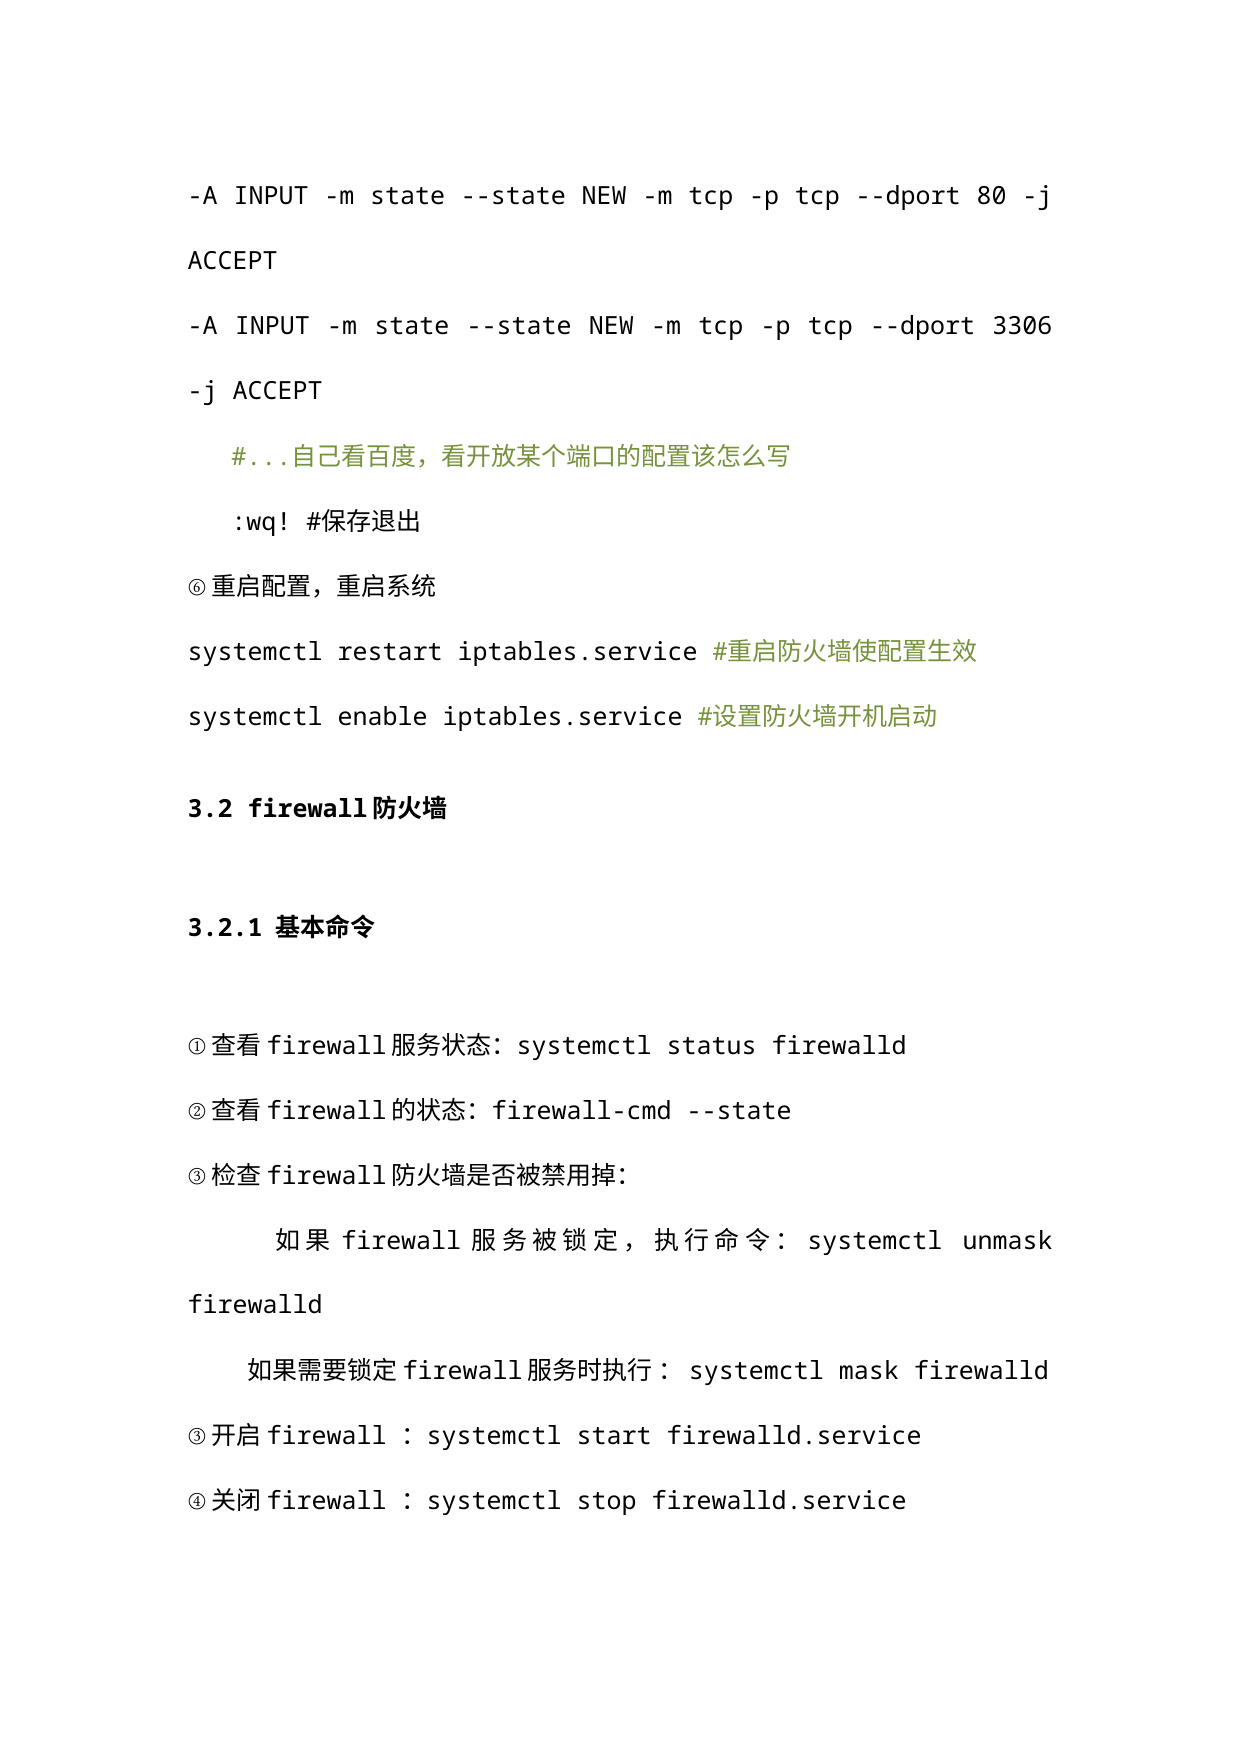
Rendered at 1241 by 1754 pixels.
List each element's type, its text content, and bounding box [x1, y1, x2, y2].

text -A INPUT -m state --state NEW -m tcp -p tcp --dport 80 -j ACCEPT [187, 162, 1053, 292]
text ⑥重启配置，重启系统 [187, 552, 1053, 617]
text 如果需要锁定firewall服务时执行 ： systemctl mask firewalld [187, 1336, 1053, 1401]
text :wq! #保存退出 [187, 487, 1053, 552]
text systemctl enable iptables.service #设置防火墙开机启动 [187, 682, 1053, 747]
text ④关闭firewall ：systemctl stop firewalld.service [187, 1466, 1053, 1531]
text ③开启firewall ：systemctl start firewalld.service [187, 1401, 1053, 1466]
text ①查看firewall服务状态：systemctl status firewalld [187, 1011, 1053, 1076]
subtitle firewall防火墙 [187, 774, 1053, 839]
subtitle 基本命令 [187, 893, 1053, 958]
text ②查看firewall的状态：firewall-cmd --state [187, 1076, 1053, 1141]
text ③检查firewall防火墙是否被禁用掉： [187, 1141, 1053, 1206]
text systemctl restart iptables.service #重启防火墙使配置生效 [187, 617, 1053, 682]
text -A INPUT -m state --state NEW -m tcp -p tcp --dport 3306 -j ACCEPT [187, 292, 1053, 422]
text 如果firewall服务被锁定，执行命令：systemctl unmask firewalld [187, 1206, 1053, 1336]
text #...自己看百度，看开放某个端口的配置该怎么写 [187, 422, 1053, 487]
